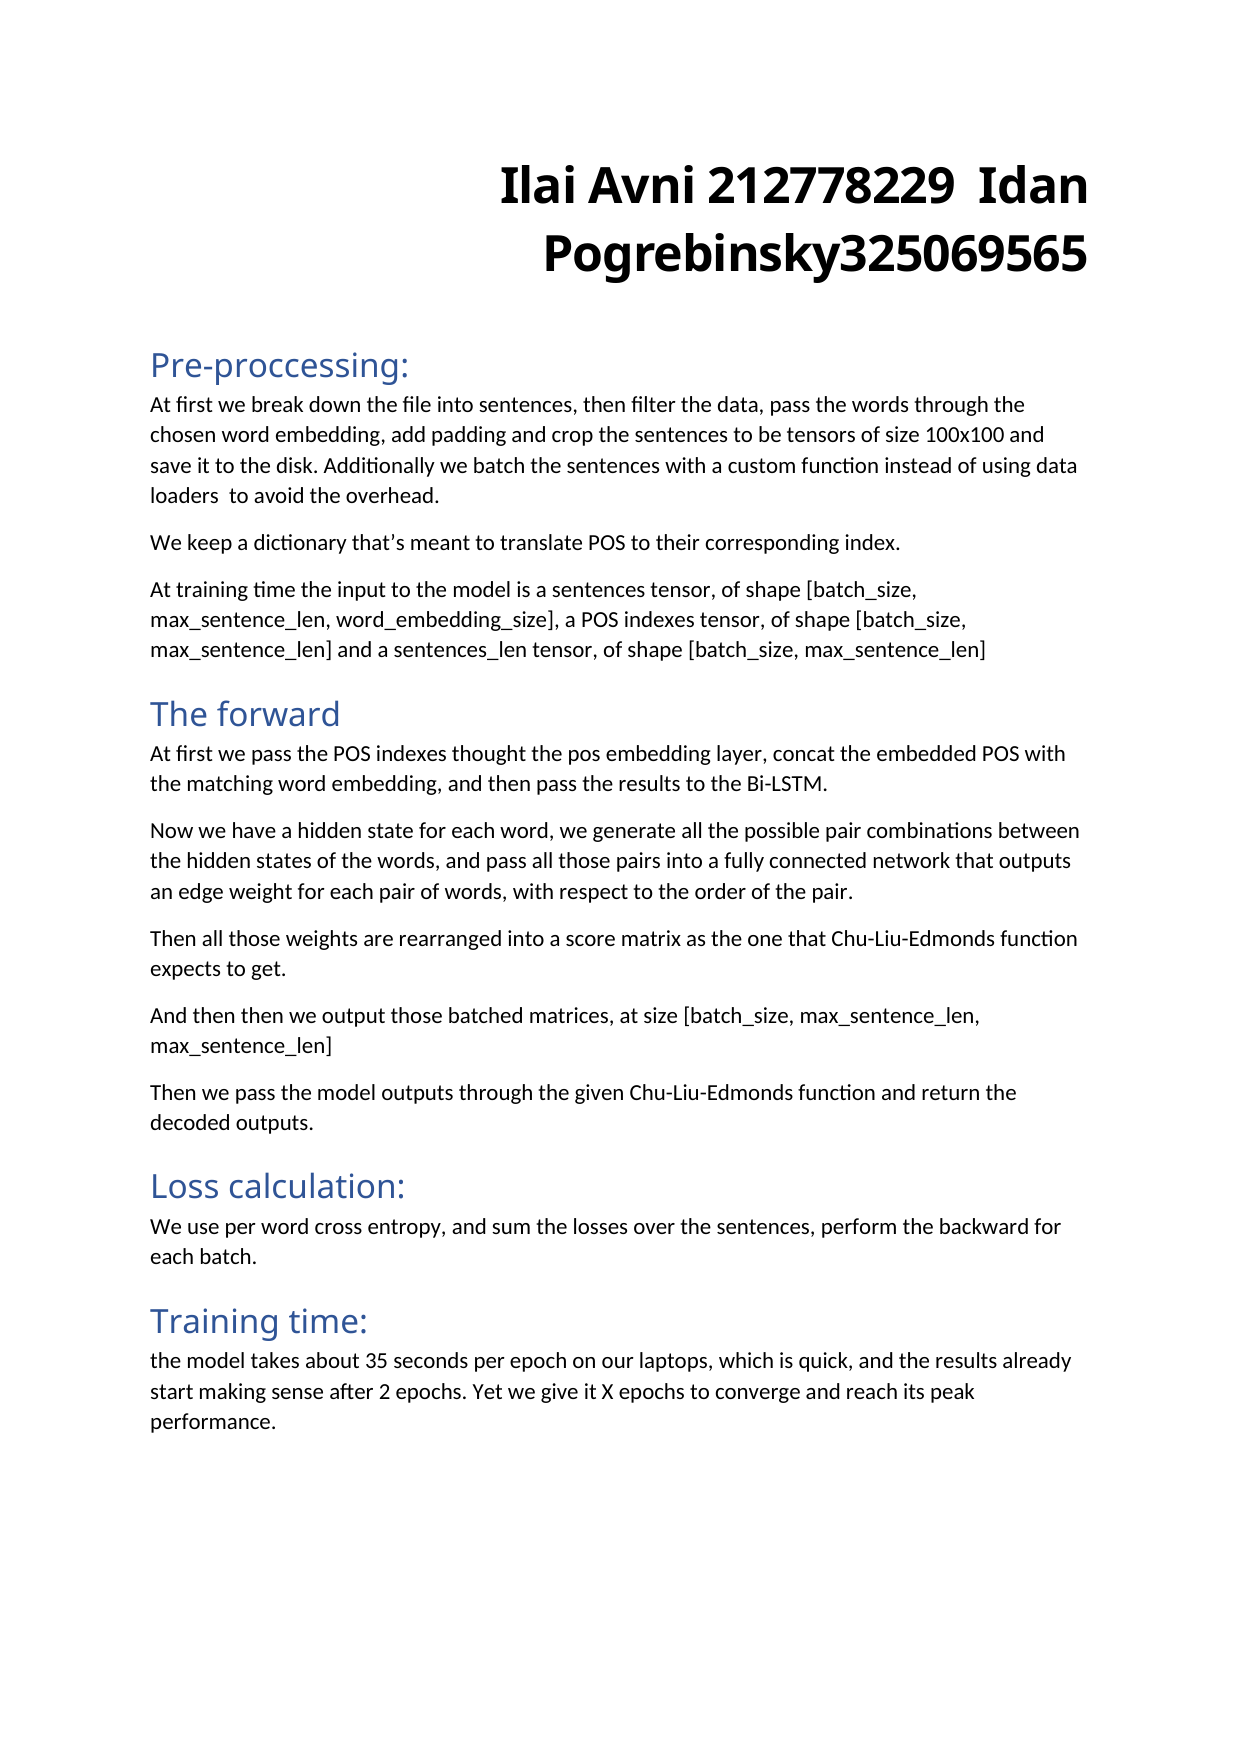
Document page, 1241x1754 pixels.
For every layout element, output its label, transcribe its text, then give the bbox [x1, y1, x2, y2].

text Now we have a hidden state for each word, we generate all the possible pair combinations between the hidden states of the words, and pass all those pairs into a fully connected network that outputs an edge weight for each pair of words, with respect to the order of the pair. [150, 816, 1090, 905]
text Then we pass the model outputs through the given Chu-Liu-Edmonds function and return the decoded outputs. [150, 1078, 1090, 1136]
subtitle Training time: [150, 1298, 1090, 1343]
text We keep a dictionary that’s meant to translate POS to their corresponding index. [150, 528, 1090, 556]
text At training time the input to the model is a sentences tensor, of shape [batch_size, max_sentence_len, word_embedding_size], a POS indexes tensor, of shape [batch_size, max_sentence_len] and a sentences_len tensor, of shape [batch_size, max_sentence_len] [150, 575, 1090, 663]
text Then all those weights are rearranged into a score matrix as the one that Chu-Liu-Edmonds function expects to get. [150, 924, 1090, 982]
title Ilai Avni 212778229 Idan Pogrebinsky325069565 [150, 150, 1090, 286]
subtitle The forward [150, 690, 1090, 736]
subtitle Pre-proccessing: [150, 341, 1090, 387]
text We use per word cross entropy, and sum the losses over the sentences, perform the backward for each batch. [150, 1212, 1090, 1271]
text And then then we output those batched matrices, at size [batch_size, max_sentence_len, max_sentence_len] [150, 1001, 1090, 1059]
text the model takes about 35 seconds per epoch on our laptops, which is quick, and the results already start making sense after 2 epochs. Yet we give it X epochs to converge and reach its peak performance. [150, 1347, 1090, 1435]
text At first we pass the POS indexes thought the pos embedding layer, concat the embedded POS with the matching word embedding, and then pass the results to the Bi-LSTM. [150, 739, 1090, 798]
text At first we break down the file into sentences, then filter the data, pass the words through the chosen word embedding, add padding and crop the sentences to be tensors of size 100x100 and save it to the disk. Additionally we batch the sentences with a custom function instead of using data loaders to avoid the overhead. [150, 390, 1090, 509]
subtitle Loss calculation: [150, 1163, 1090, 1209]
